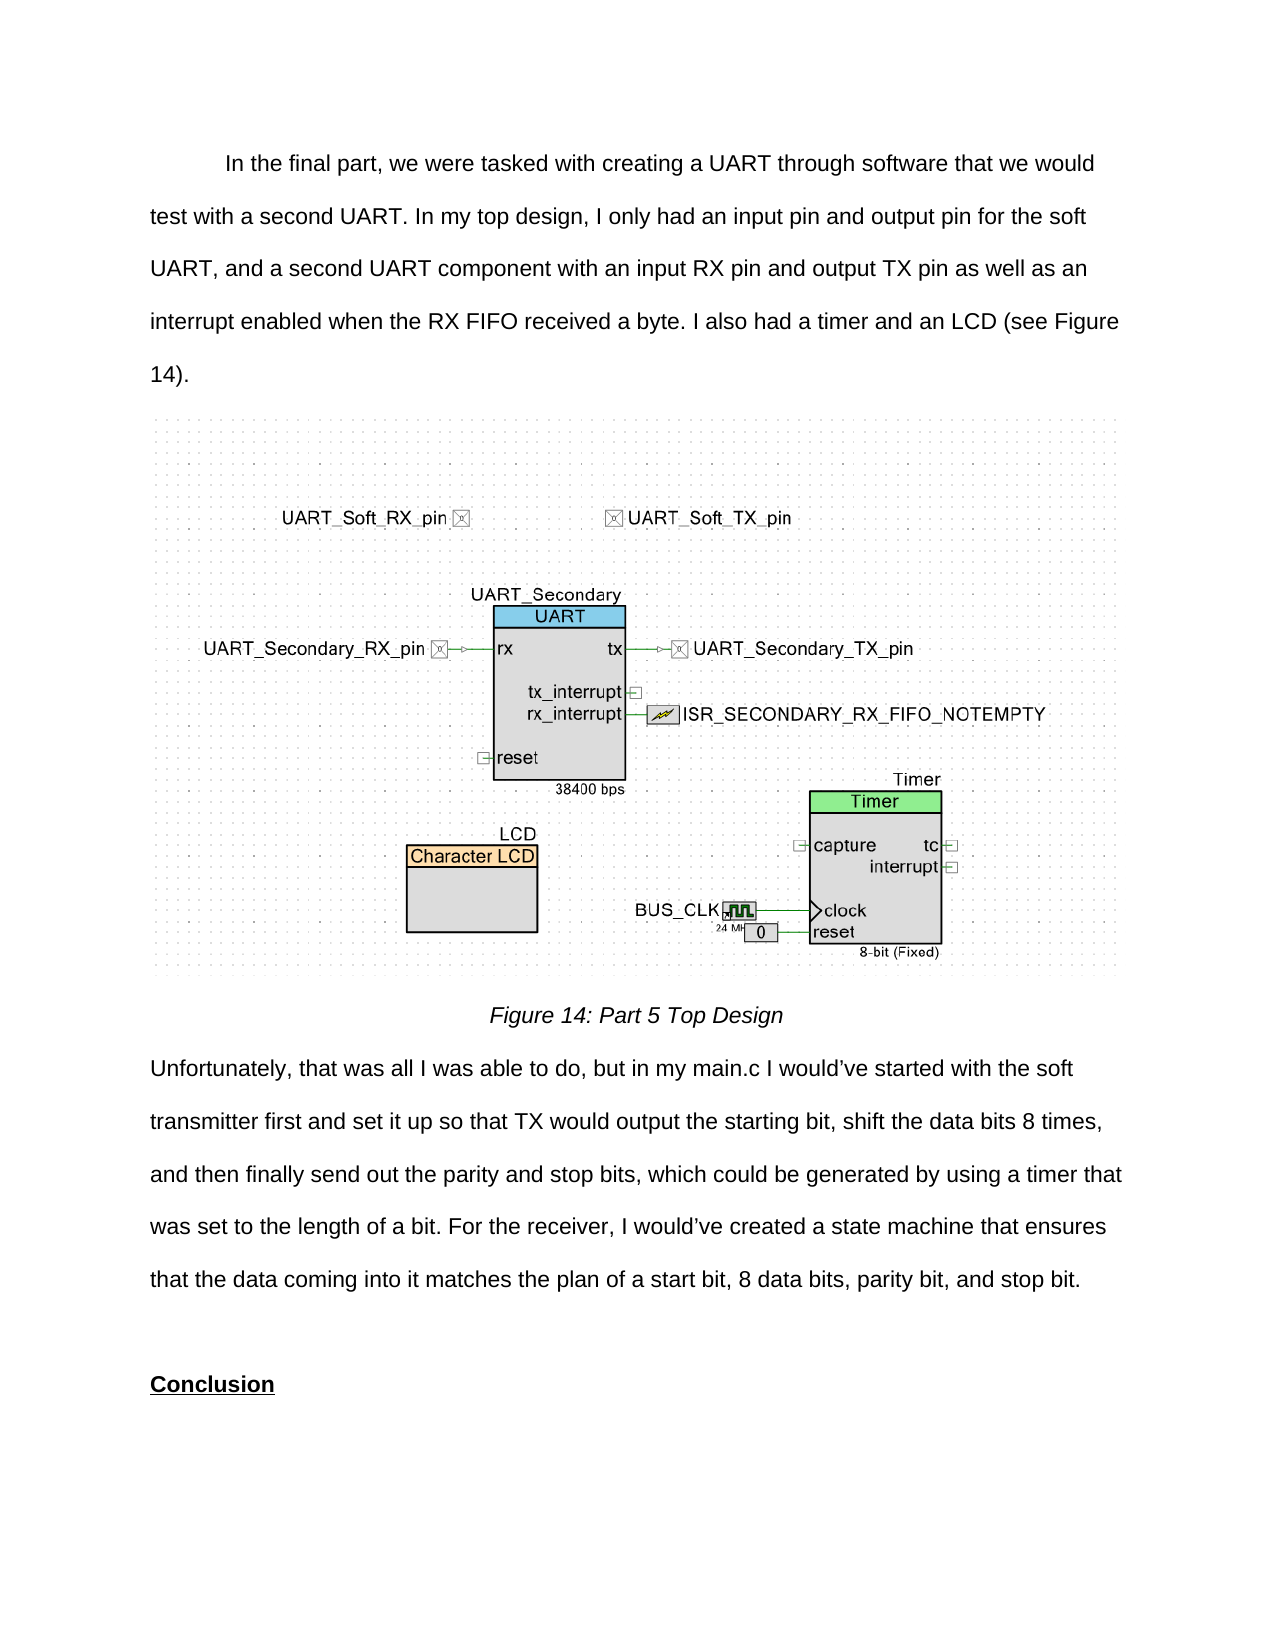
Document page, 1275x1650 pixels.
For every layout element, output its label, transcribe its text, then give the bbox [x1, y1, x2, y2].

text Unfortunately, that was all I was able to do, but in my main.c I would’ve started with the soft transmitter first and set it up so that TX would output the starting bit, shift the data bits 8 times, and then finally send out the parity and stop bits, which could be generated by using a timer that was set to the length of a bit. For the receiver, I would’ve created a state machine that ensures that the data coming into it matches the plan of a start bit, 8 data bits, parity bit, and stop bit. [150, 1055, 1125, 1292]
picture [150, 413, 1125, 976]
text In the final part, we were tasked with creating a UART through software that we would test with a second UART. In my top design, I only had an input pin and output pin for the soft UART, and a second UART component with an input RX pin and output TX pin as well as an interrupt enabled when the RX FIFO received a byte. I also had a timer and an LCD (see Figure 14). [150, 150, 1125, 387]
text Figure 14: Part 5 Top Design [150, 1002, 1125, 1029]
text Conclusion [150, 1371, 1125, 1398]
